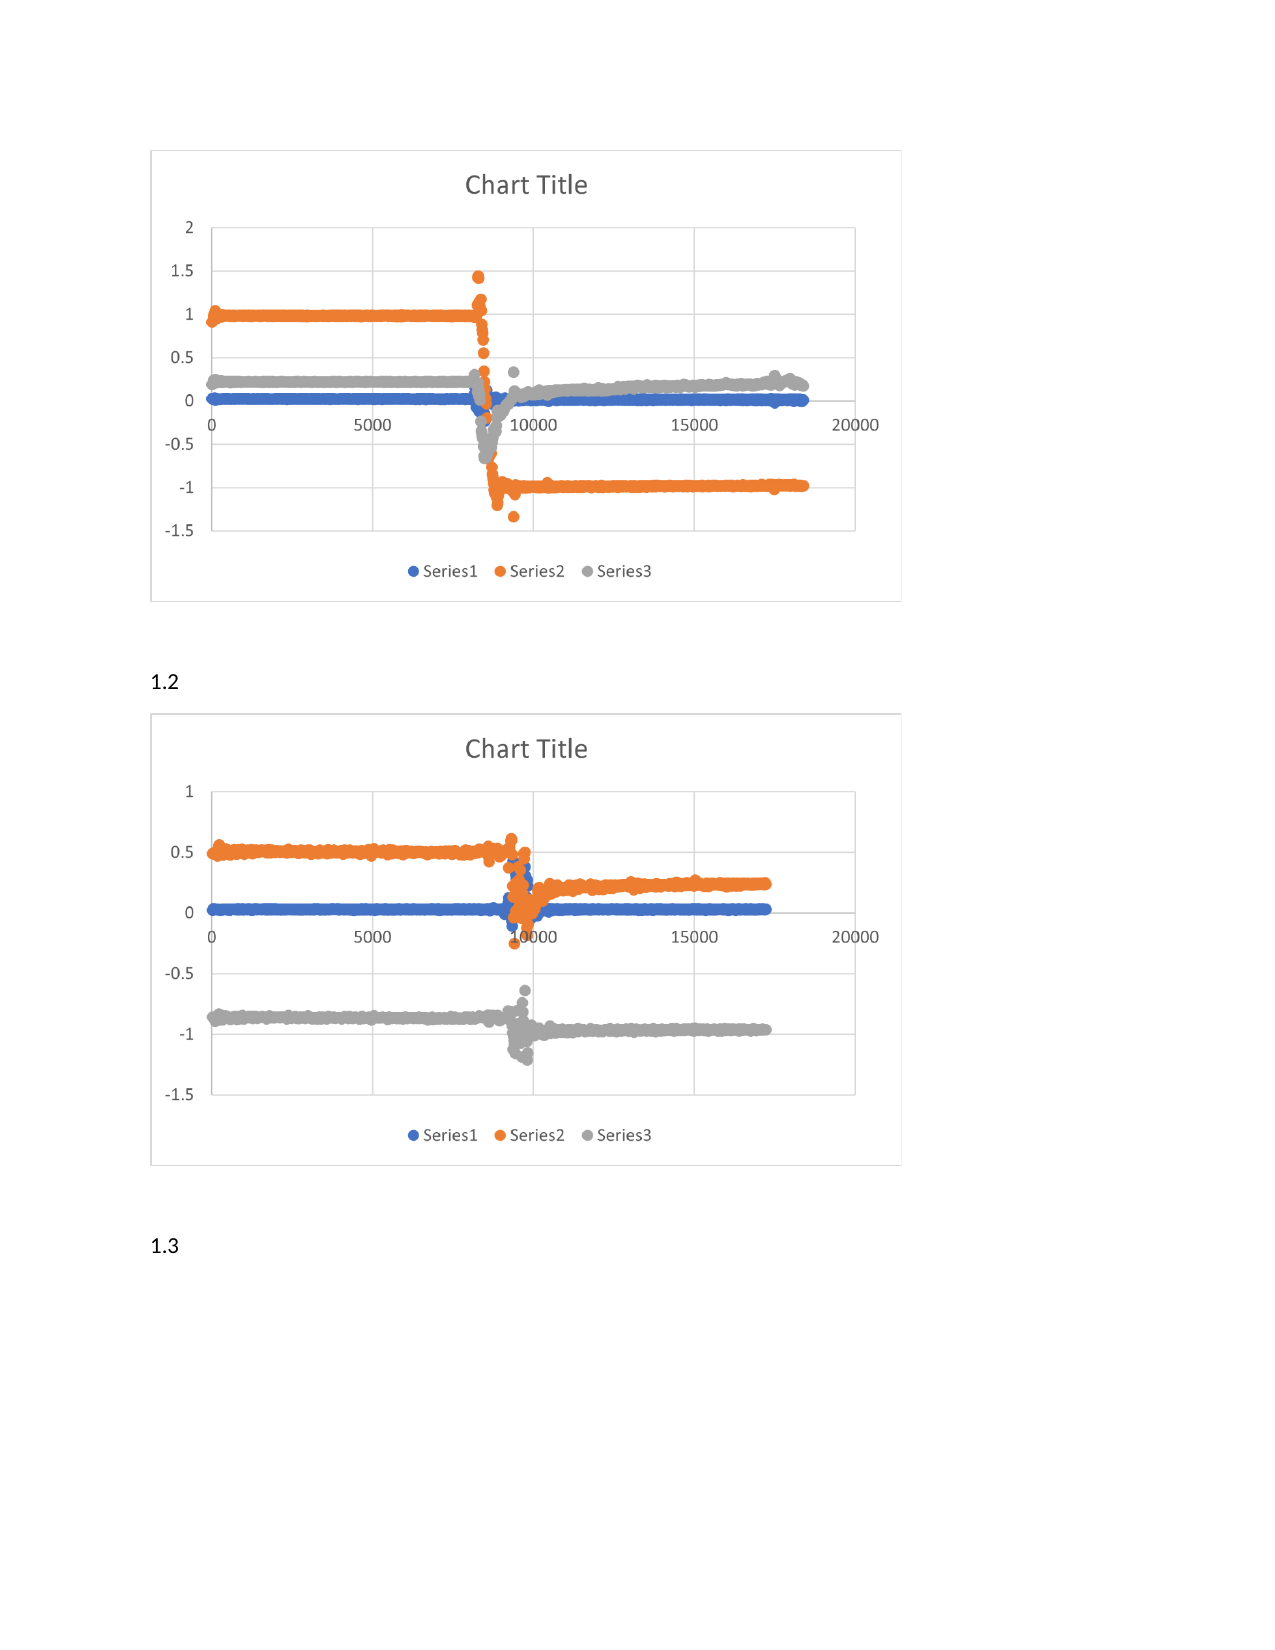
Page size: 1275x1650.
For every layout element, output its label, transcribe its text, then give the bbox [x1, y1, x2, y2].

text 1.2 [150, 667, 1125, 695]
picture [150, 150, 902, 602]
text 1.3 [150, 1231, 1125, 1259]
picture [150, 713, 902, 1166]
